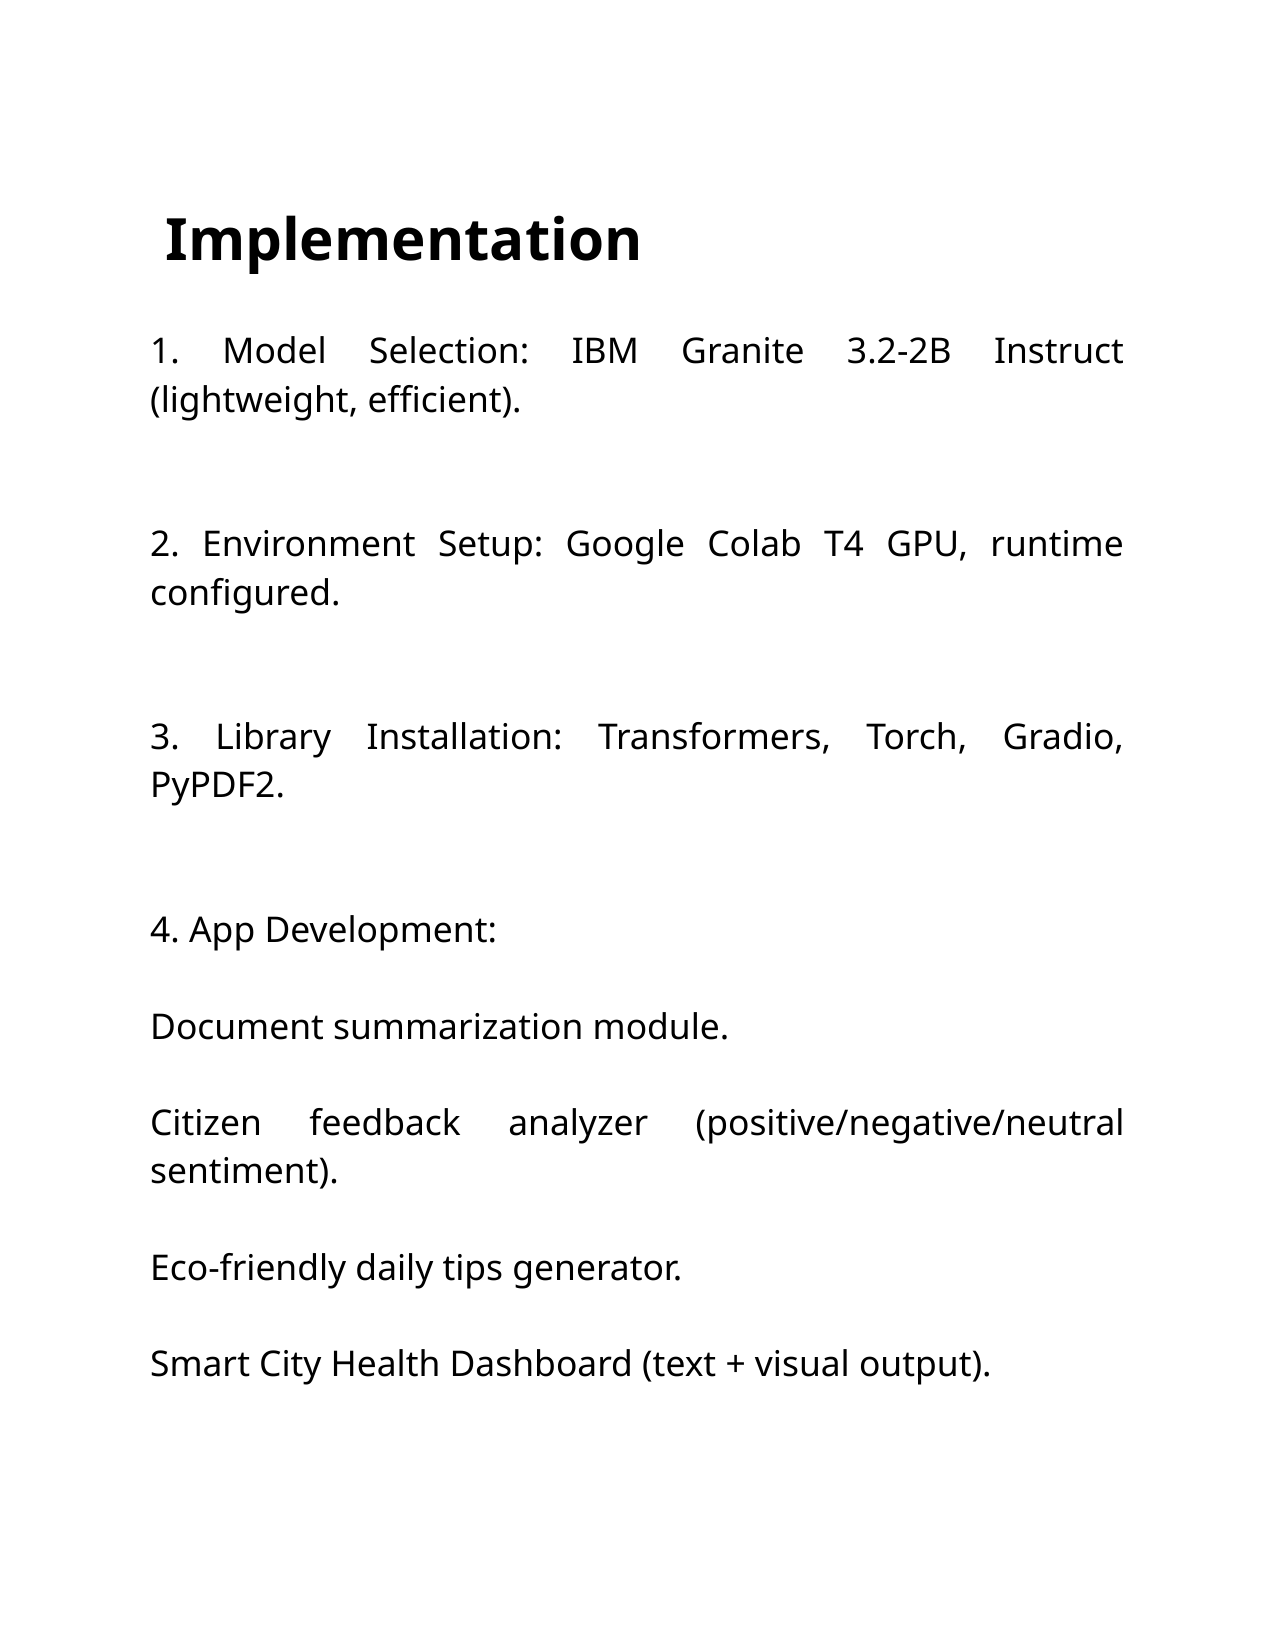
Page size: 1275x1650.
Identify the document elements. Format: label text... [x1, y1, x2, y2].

text Eco-friendly daily tips generator. [150, 1242, 1125, 1291]
text 4. App Development: [150, 905, 1125, 953]
text Smart City Health Dashboard (text + visual output). [150, 1339, 1125, 1387]
text Implementation [150, 198, 1125, 278]
text Citizen feedback analyzer (positive/negative/neutral sentiment). [150, 1098, 1125, 1194]
text 1. Model Selection: IBM Granite 3.2-2B Instruct (lightweight, efficient). [150, 326, 1125, 422]
text Document summarization module. [150, 1001, 1125, 1049]
text 3. Library Installation: Transformers, Torch, Gradio, PyPDF2. [150, 712, 1125, 808]
text 2. Environment Setup: Google Colab T4 GPU, runtime configured. [150, 519, 1125, 615]
